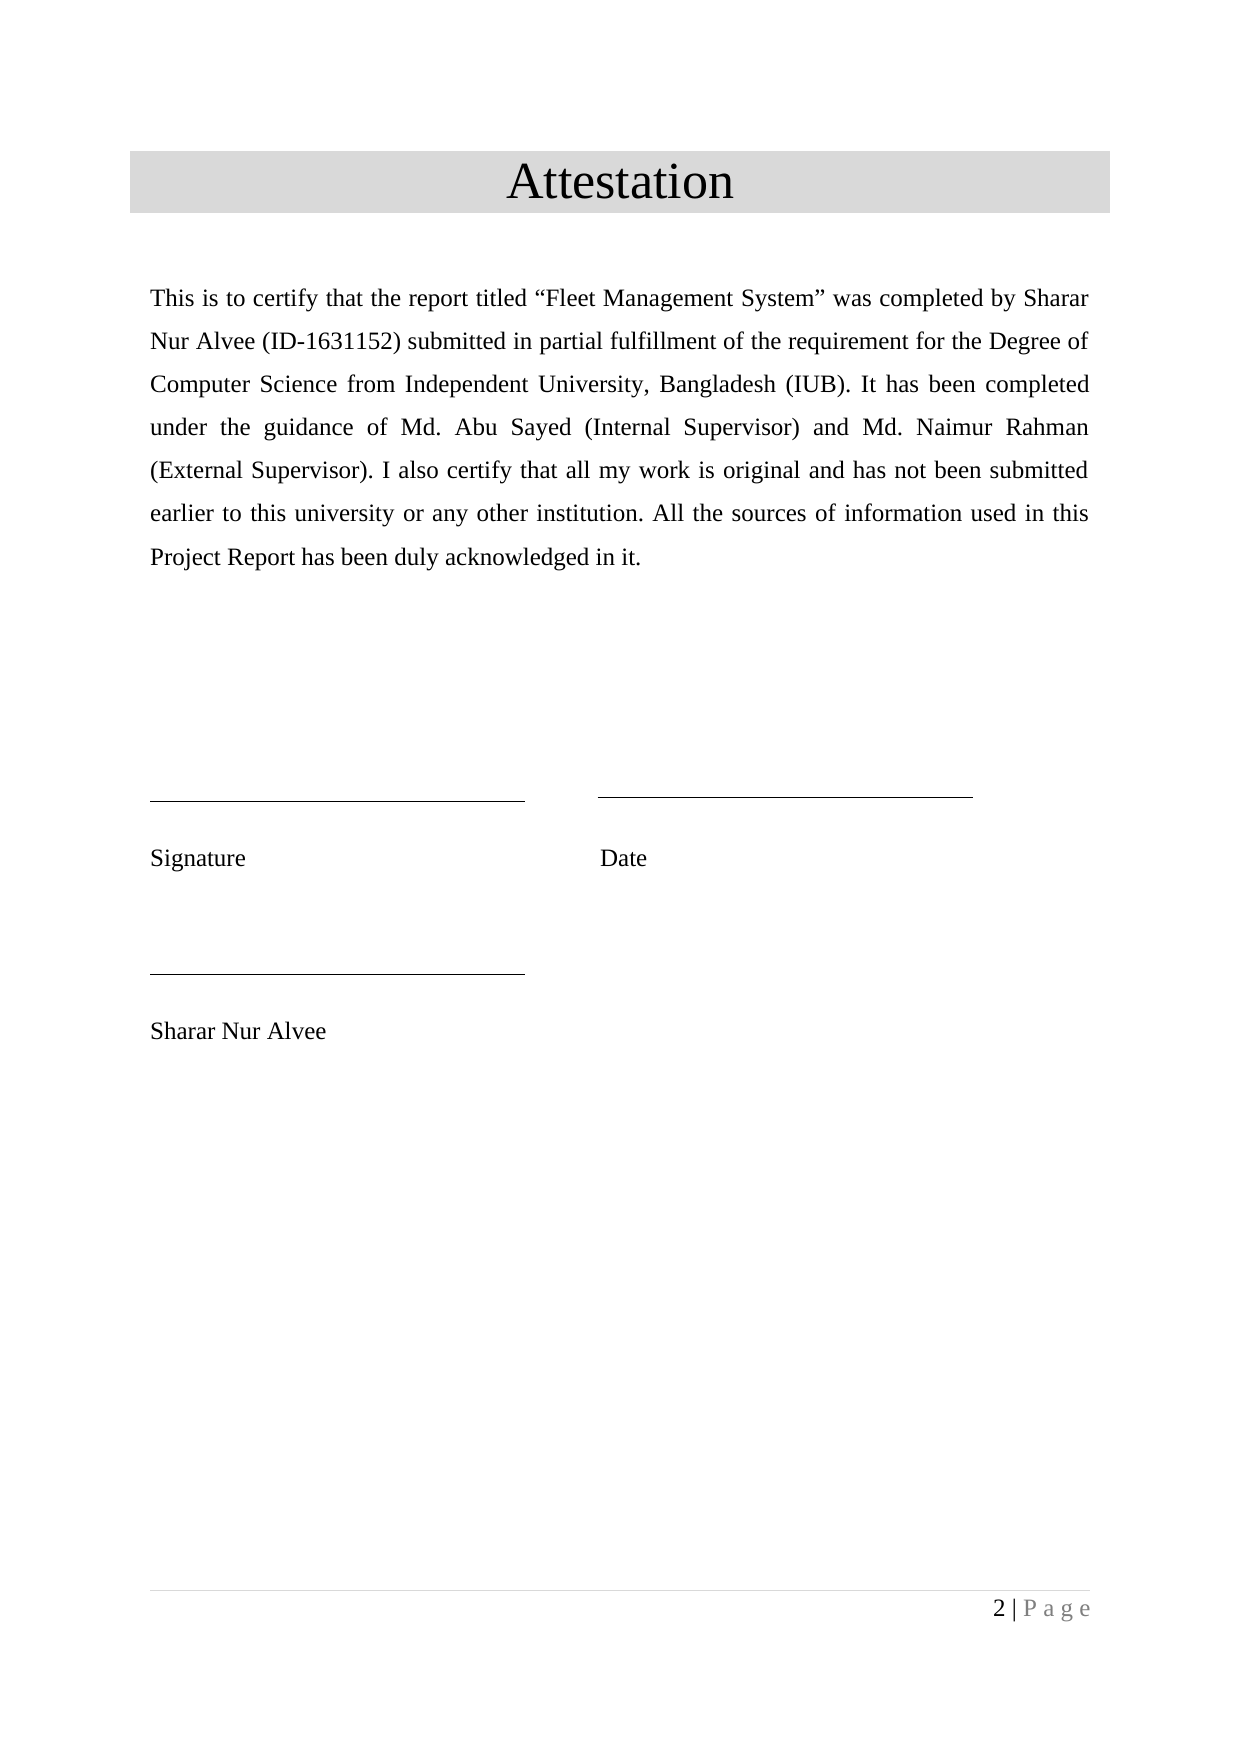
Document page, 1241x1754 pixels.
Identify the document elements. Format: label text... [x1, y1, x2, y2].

subtitle Attestation [150, 150, 1090, 210]
text Sharar Nur Alvee [150, 1016, 1090, 1045]
text This is to certify that the report titled “Fleet Management System” was completed by Sharar Nur Alvee (ID-1631152) submitted in partial fulfillment of the requirement for the Degree of Computer Science from Independent University, Bangladesh (IUB). It has been completed under the guidance of Md. Abu Sayed (Internal Supervisor) and Md. Naimur Rahman (External Supervisor). I also certify that all my work is original and has not been submitted earlier to this university or any other institution. All the sources of information used in this Project Report has been duly acknowledged in it. [150, 283, 1090, 570]
text Signature Date [150, 843, 1090, 872]
